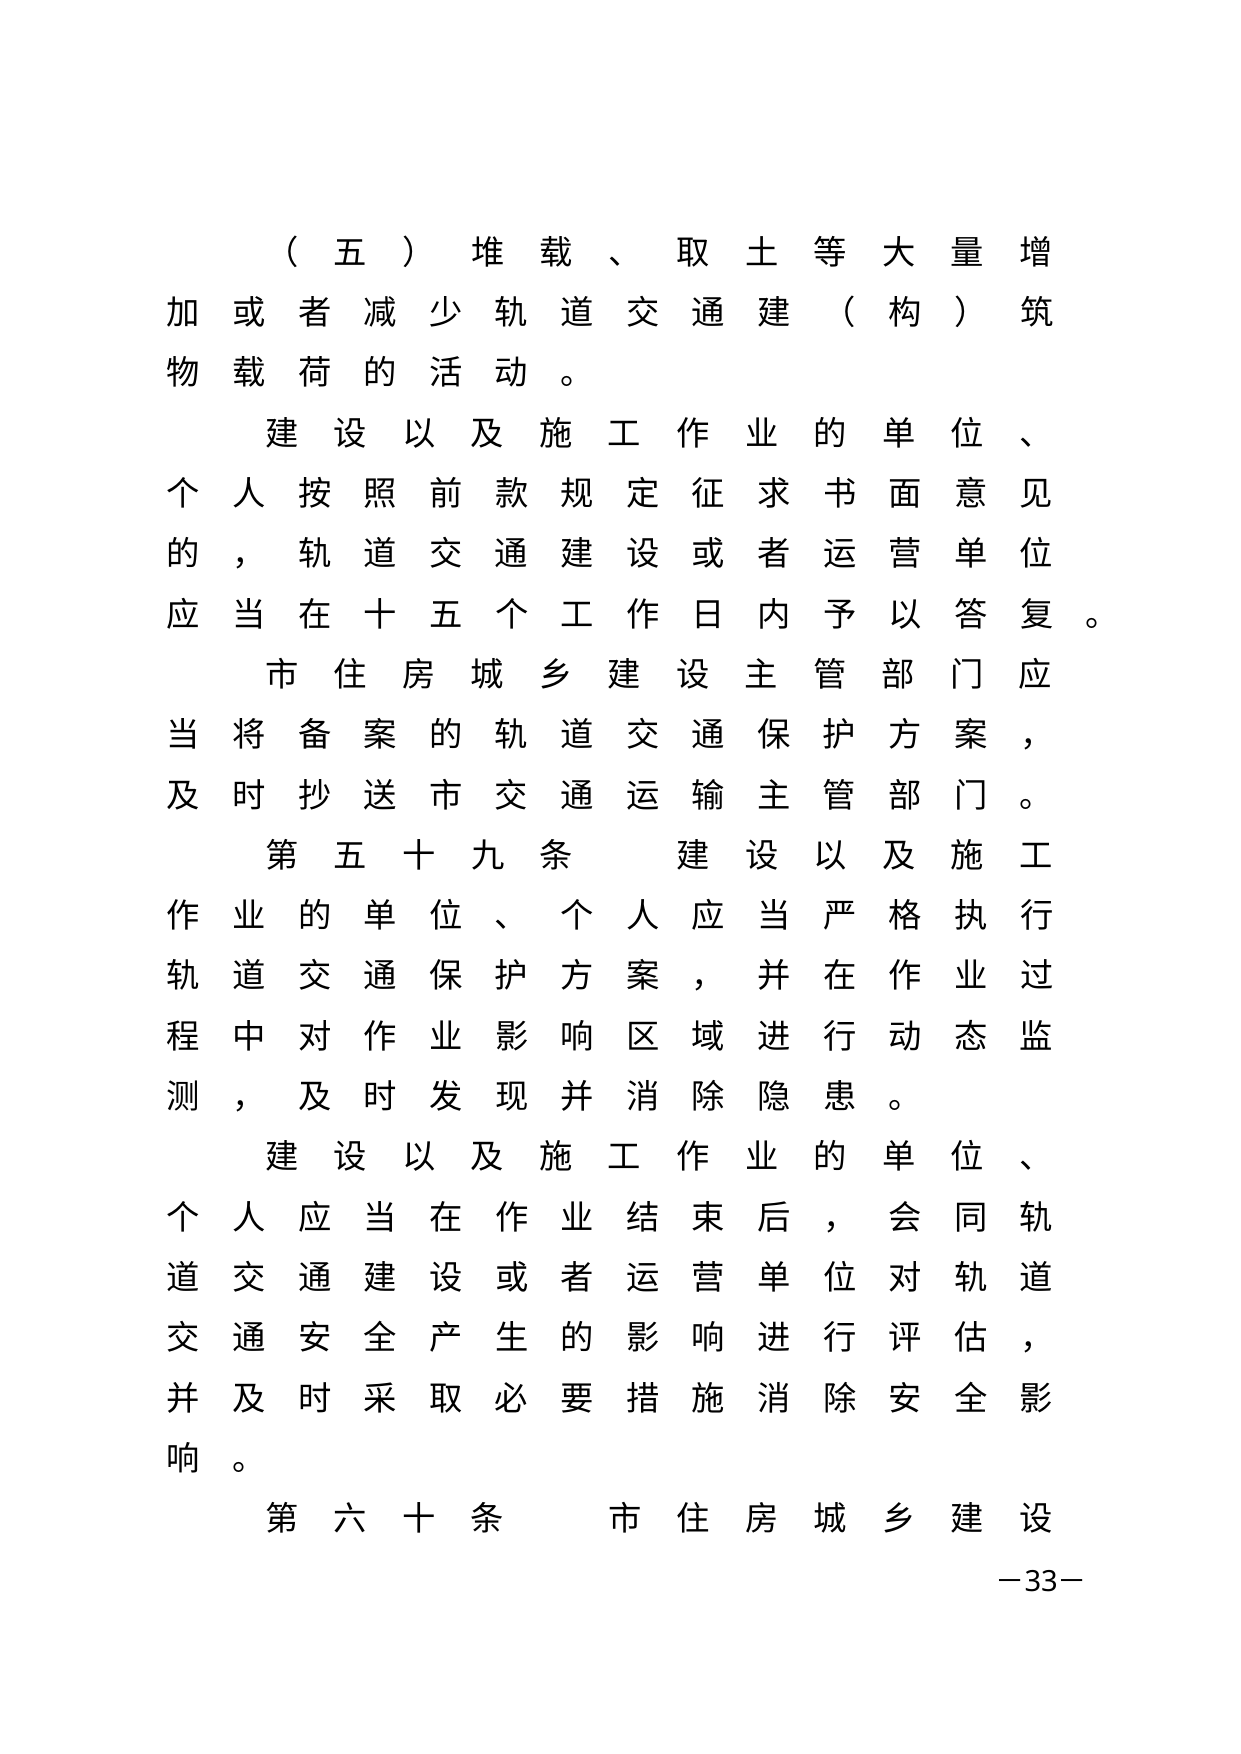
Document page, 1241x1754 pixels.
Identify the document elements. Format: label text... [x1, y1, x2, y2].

text （五）堆载、取土等大量增加或者减少轨道交通建（构）筑物载荷的活动。 [167, 219, 1085, 400]
text 第六十条 市住房城乡建设主管部门统筹建立全市安全保护区管理联动机制。 [167, 1486, 1085, 1546]
text 第五十九条 建设以及施工作业的单位、个人应当严格执行轨道交通保护方案，并在作业过程中对作业影响区域进行动态监测，及时发现并消除隐患。 [167, 823, 1085, 1124]
text 市住房城乡建设主管部门应当将备案的轨道交通保护方案，及时抄送市交通运输主管部门。 [167, 642, 1085, 823]
text 建设以及施工作业的单位、个人应当在作业结束后，会同轨道交通建设或者运营单位对轨道交通安全产生的影响进行评估，并及时采取必要措施消除安全影响。 [167, 1124, 1085, 1486]
text 建设以及施工作业的单位、个人按照前款规定征求书面意见的，轨道交通建设或者运营单位应当在十五个工作日内予以答复。 [167, 400, 1085, 642]
